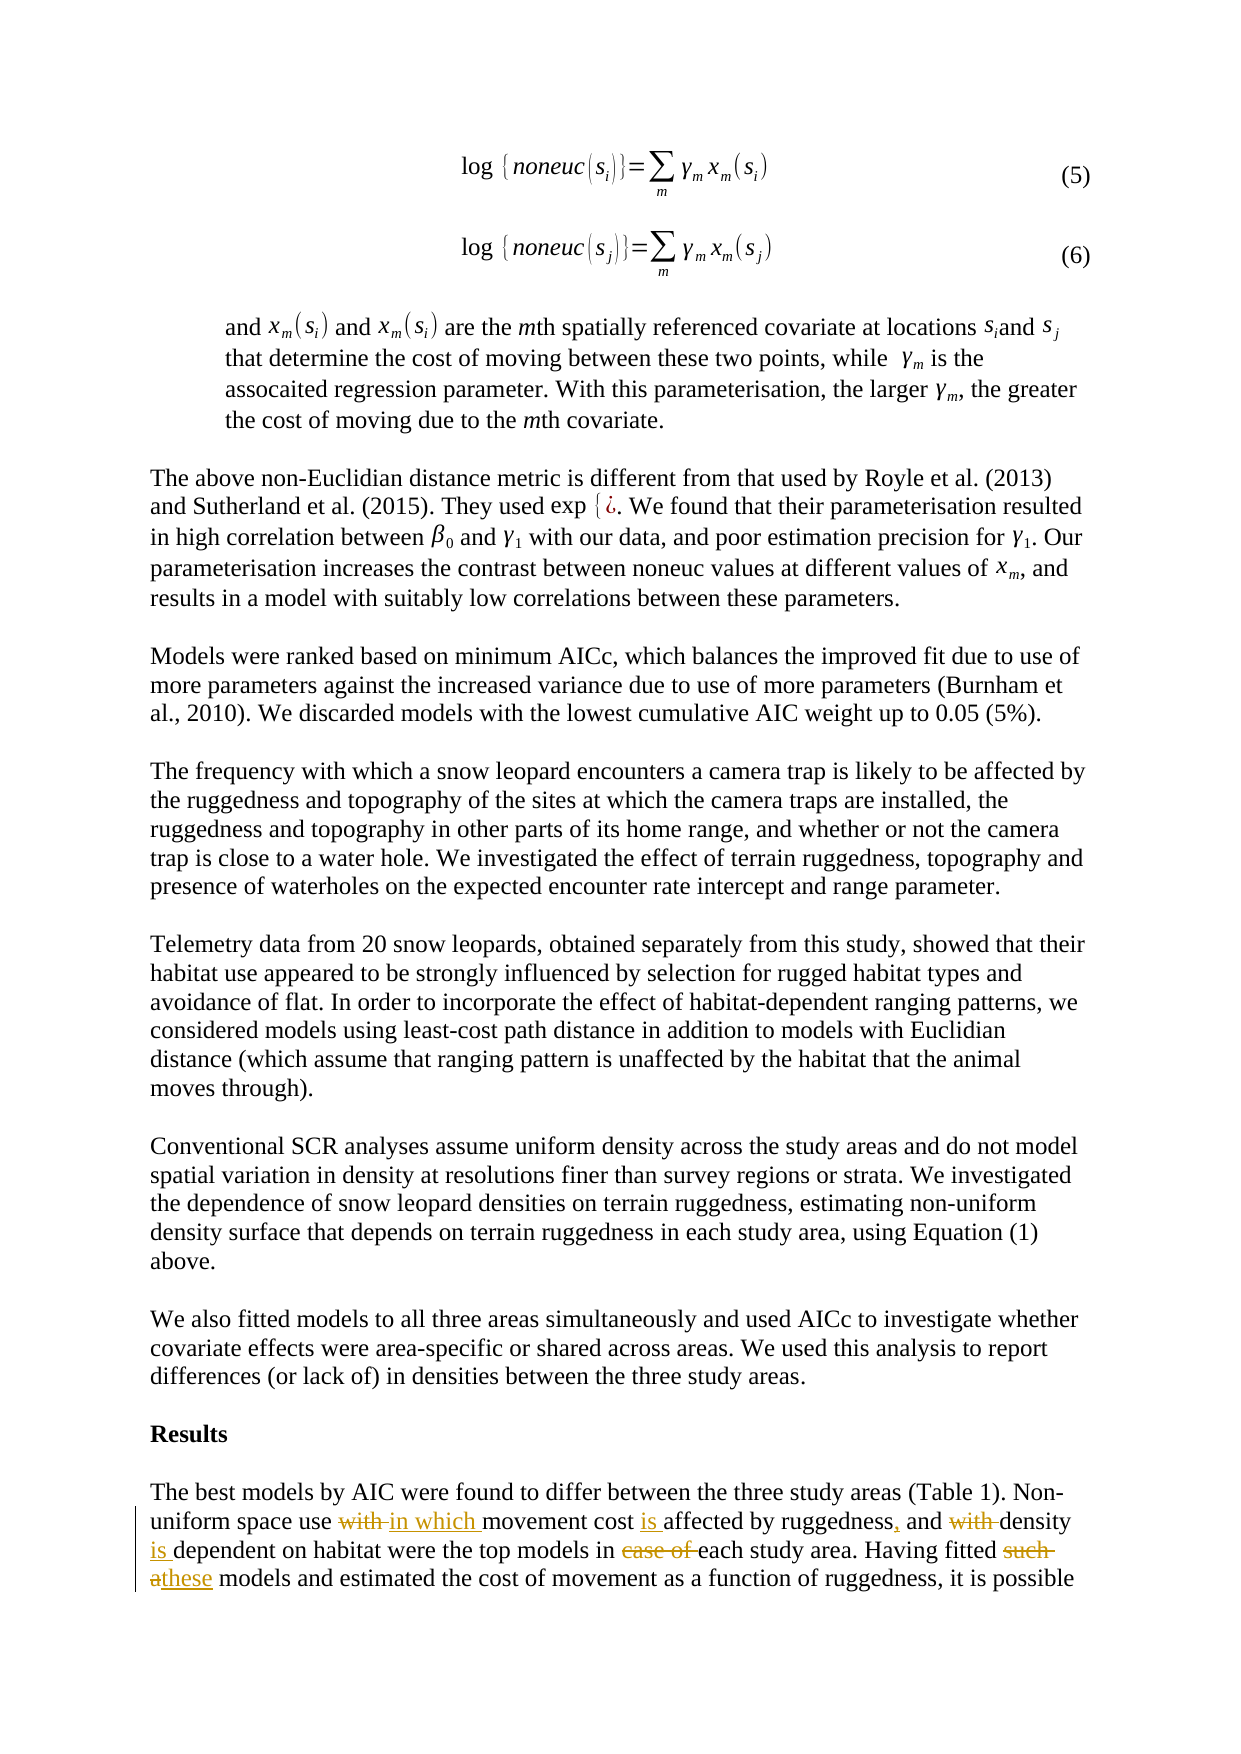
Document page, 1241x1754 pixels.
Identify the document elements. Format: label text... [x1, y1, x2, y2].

text The above non-Euclidian distance metric is different from that used by Royle et al. (2013) and Sutherland et al. (2015). They used . We found that their parameterisation resulted in high correlation between and with our data, and poor estimation precision for . Our parameterisation increases the contrast between noneuc values at different values of , and results in a model with suitably low correlations between these parameters. [150, 463, 1090, 612]
text (6) [150, 230, 1090, 281]
text Results [150, 1419, 1090, 1448]
text (5) [150, 150, 1090, 201]
text Telemetry data from 20 snow leopards, obtained separately from this study, showed that their habitat use appeared to be strongly influenced by selection for rugged habitat types and avoidance of flat. In order to incorporate the effect of habitat-dependent ranging patterns, we considered models using least-cost path distance in addition to models with Euclidian distance (which assume that ranging pattern is unaffected by the habitat that the animal moves through). [150, 929, 1090, 1102]
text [150, 1477, 1090, 1592]
text We also fitted models to all three areas simultaneously and used AICc to investigate whether covariate effects were area-specific or shared across areas. We used this analysis to report differences (or lack of) in densities between the three study areas. [150, 1304, 1090, 1390]
text Models were ranked based on minimum AICc, which balances the improved fit due to use of more parameters against the increased variance due to use of more parameters (Burnham et al., 2010). We discarded models with the lowest cumulative AIC weight up to 0.05 (5%). [150, 641, 1090, 727]
text and and are the mth spatially referenced covariate at locations and that determine the cost of moving between these two points, while is the assocaited regression parameter. With this parameterisation, the larger , the greater the cost of moving due to the mth covariate. [225, 310, 1090, 433]
text The frequency with which a snow leopard encounters a camera trap is likely to be affected by the ruggedness and topography of the sites at which the camera traps are installed, the ruggedness and topography in other parts of its home range, and whether or not the camera trap is close to a water hole. We investigated the effect of terrain ruggedness, topography and presence of waterholes on the expected encounter rate intercept and range parameter. [150, 756, 1090, 900]
text Conventional SCR analyses assume uniform density across the study areas and do not model spatial variation in density at resolutions finer than survey regions or strata. We investigated the dependence of snow leopard densities on terrain ruggedness, estimating non-uniform density surface that depends on terrain ruggedness in each study area, using Equation (1) above. [150, 1131, 1090, 1275]
